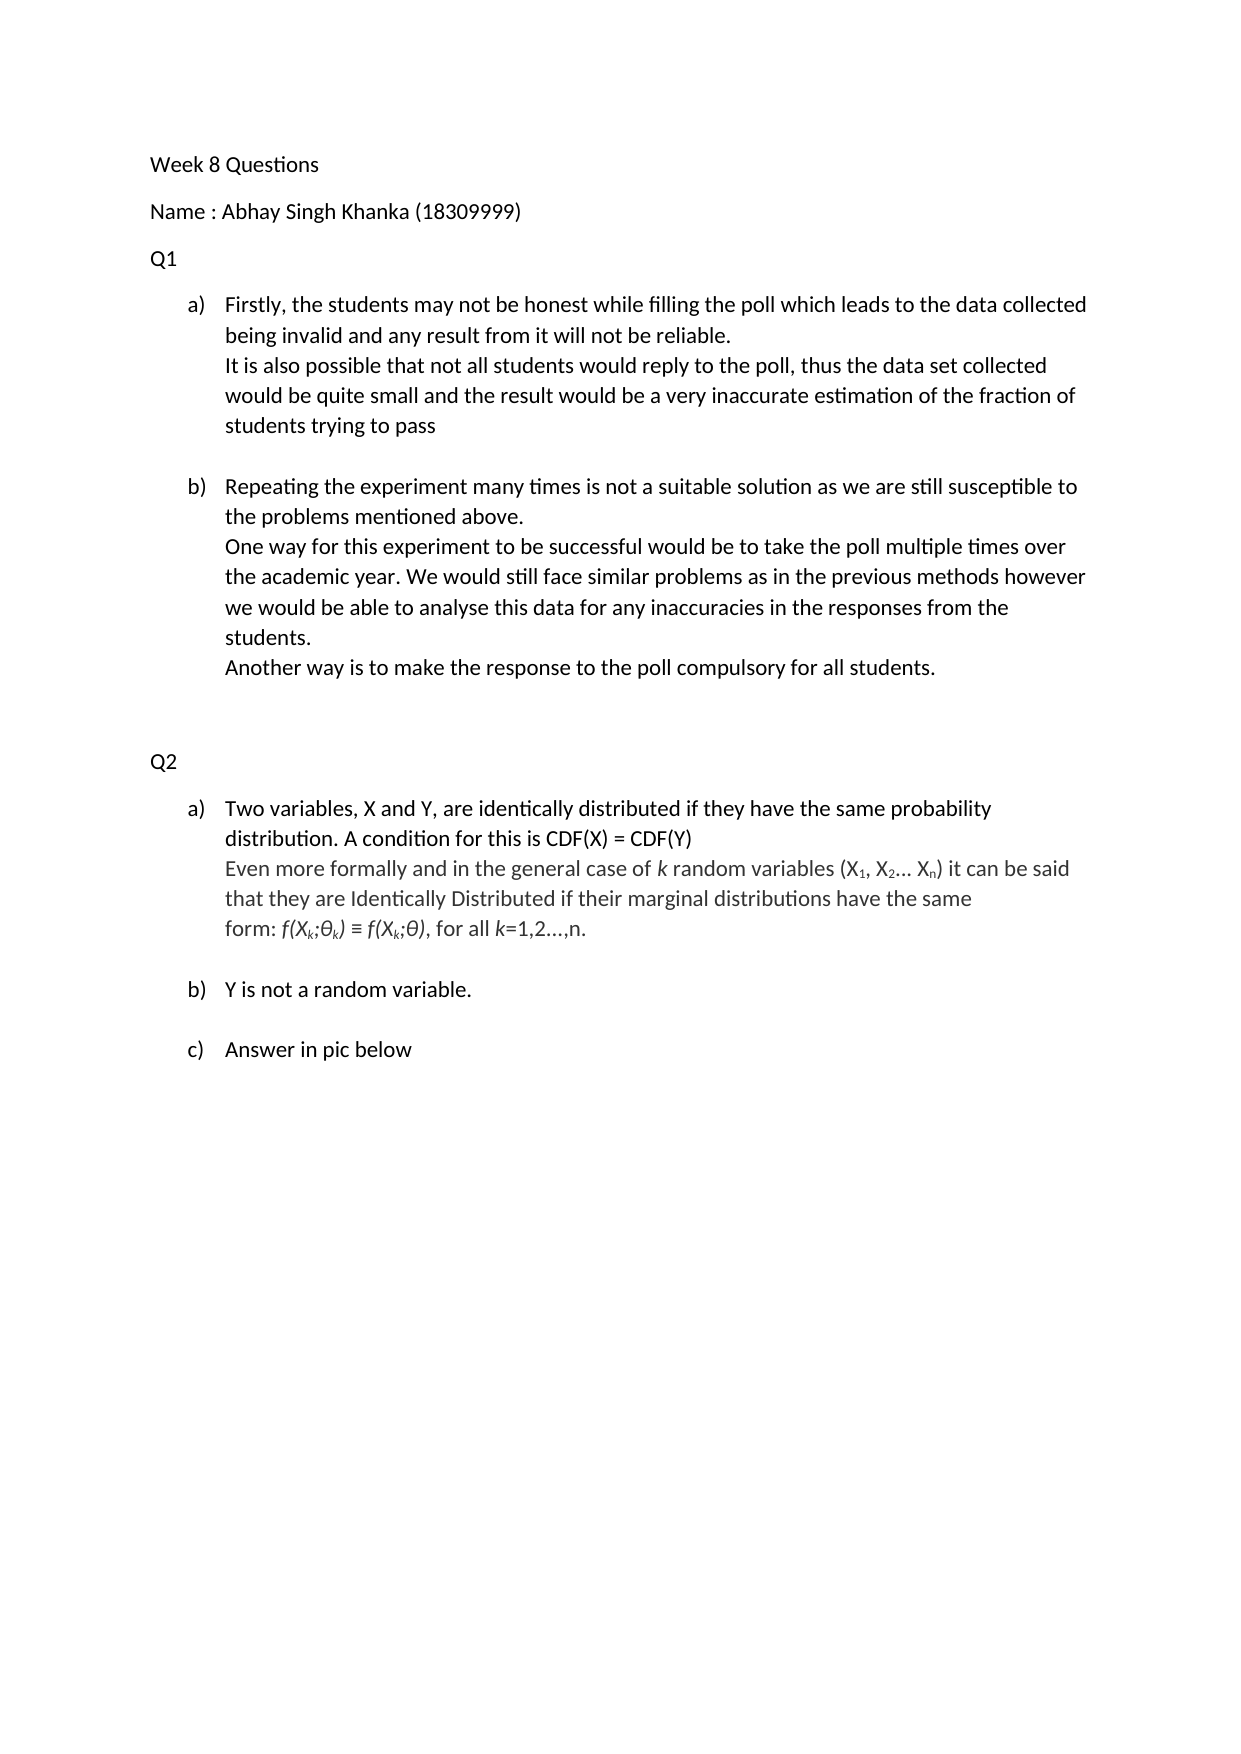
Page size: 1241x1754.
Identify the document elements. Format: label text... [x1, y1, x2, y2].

list Another way is to make the response to the poll compulsory for all students. [225, 653, 1090, 681]
text Week 8 Questions [150, 150, 1090, 178]
text Name : Abhay Singh Khanka (18309999) [150, 197, 1090, 225]
list Firstly, the students may not be honest while filling the poll which leads to the data collected being invalid and any result from it will not be reliable. [187, 291, 1090, 349]
text Q2 [150, 747, 1090, 775]
list One way for this experiment to be successful would be to take the poll multiple times over the academic year. We would still face similar problems as in the previous methods however we would be able to analyse this data for any inaccuracies in the responses from the students. [225, 532, 1090, 651]
list Repeating the experiment many times is not a suitable solution as we are still susceptible to the problems mentioned above. [187, 472, 1090, 530]
text Q1 [150, 244, 1090, 272]
list It is also possible that not all students would reply to the poll, thus the data set collected would be quite small and the result would be a very inaccurate estimation of the fraction of students trying to pass [225, 351, 1090, 439]
list Two variables, X and Y, are identically distributed if they have the same probability distribution. A condition for this is CDF(X) = CDF(Y) [187, 794, 1090, 852]
list Even more formally and in the general case of k random variables (X1, X2... Xn) it can be said that they are Identically Distributed if their marginal distributions have the same form: f(Xk;θk) ≡ f(Xk;θ), for all k=1,2...,n. [225, 854, 1090, 943]
list Answer in pic below [187, 1035, 1090, 1063]
list Y is not a random variable. [187, 975, 1090, 1003]
